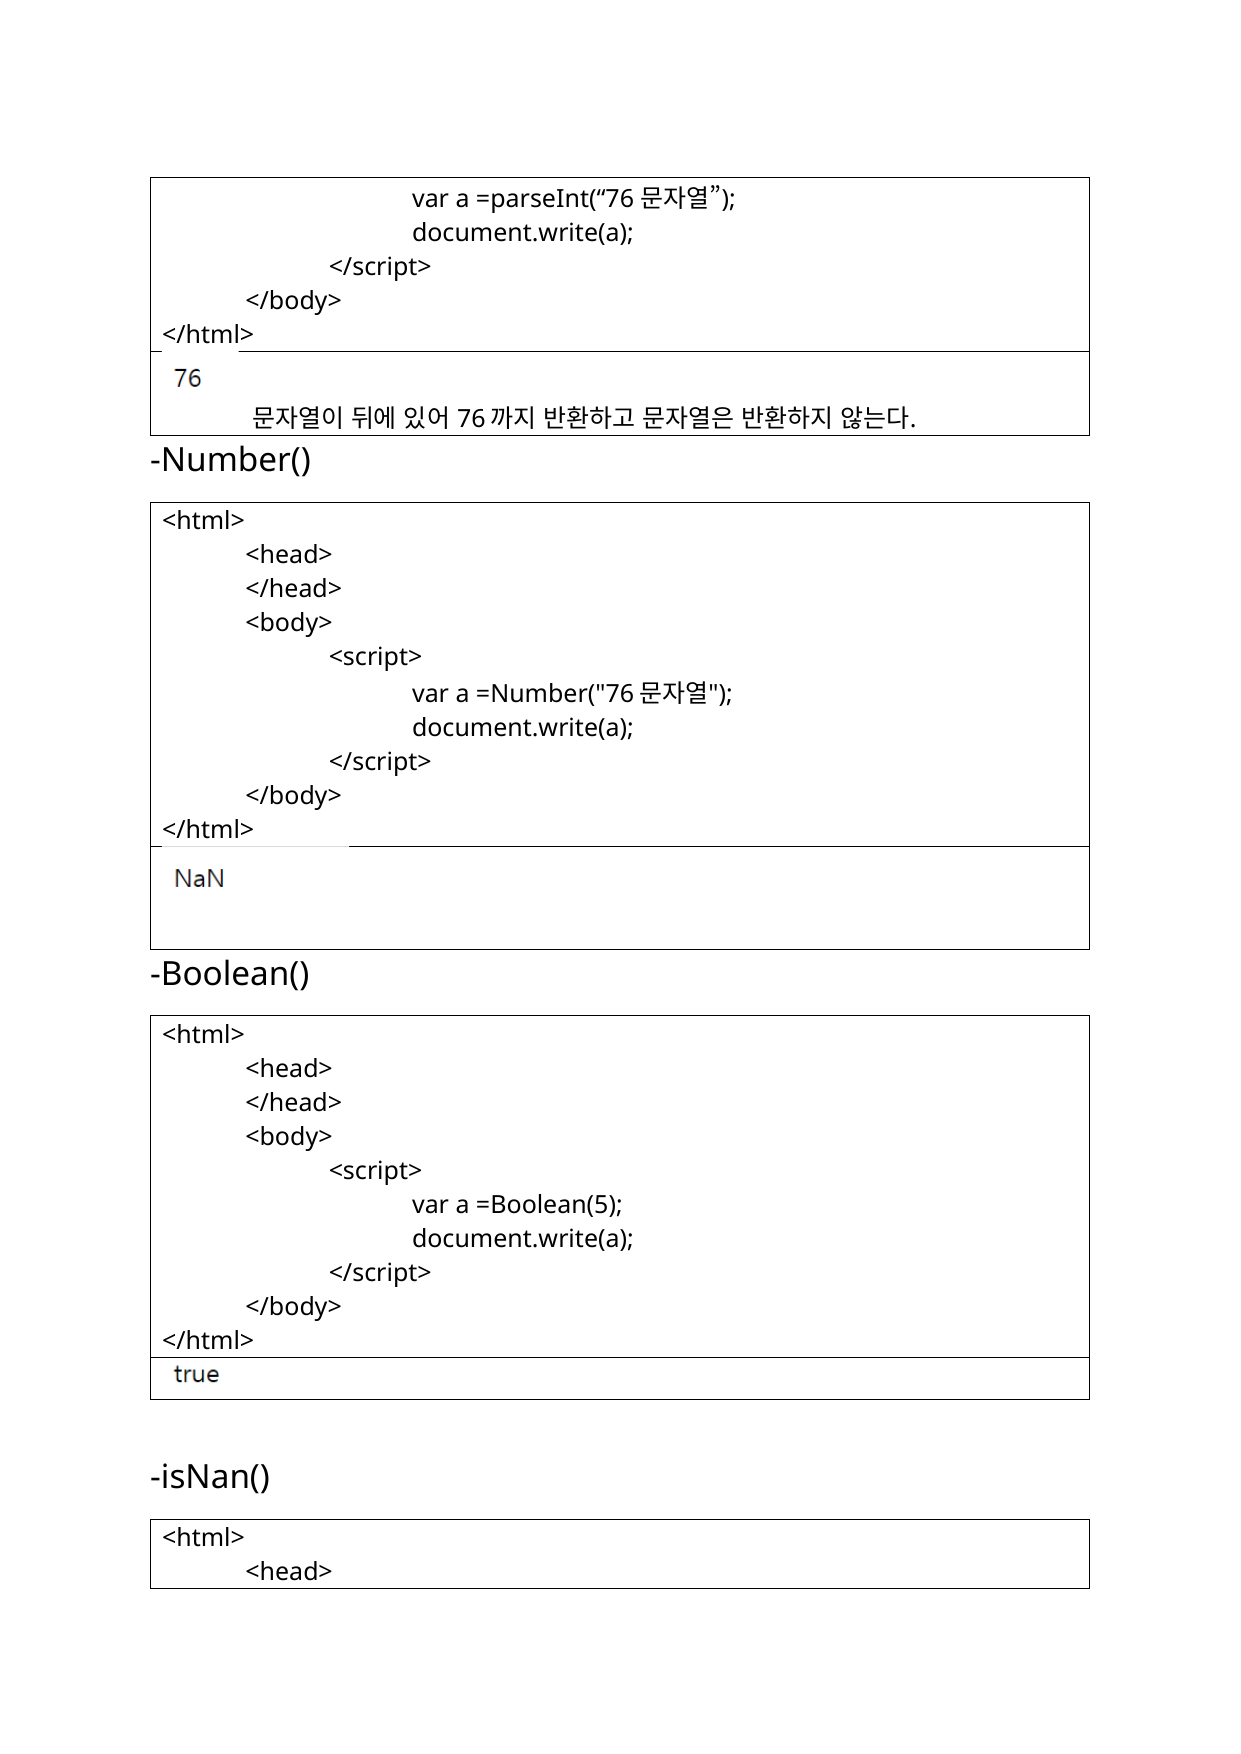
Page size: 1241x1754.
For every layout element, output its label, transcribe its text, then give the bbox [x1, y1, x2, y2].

table_cell [151, 1358, 161, 1399]
table_cell [151, 847, 161, 949]
table_header <html> <head> </head> <body> <script> var a =Boolean(5); document.write(a); </script> </body> </html> [151, 1016, 1089, 1357]
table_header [151, 1520, 1089, 1588]
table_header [151, 178, 1089, 351]
table_cell [261, 1358, 1089, 1399]
text -isNan() [150, 1453, 1090, 1499]
table_cell [350, 847, 1089, 949]
text -Number() [150, 436, 1090, 482]
text -Boolean() [150, 950, 1090, 995]
table_header <html> <head> </head> <body> <script> var a =Number("76문자열"); document.write(a); </script> </body> </html> [151, 503, 1089, 846]
picture [161, 351, 239, 428]
picture [161, 1358, 261, 1399]
table_cell 문자열이 뒤에 있어 76까지 반환하고 문자열은 반환하지 않는다. [151, 352, 1089, 435]
picture [161, 846, 350, 949]
